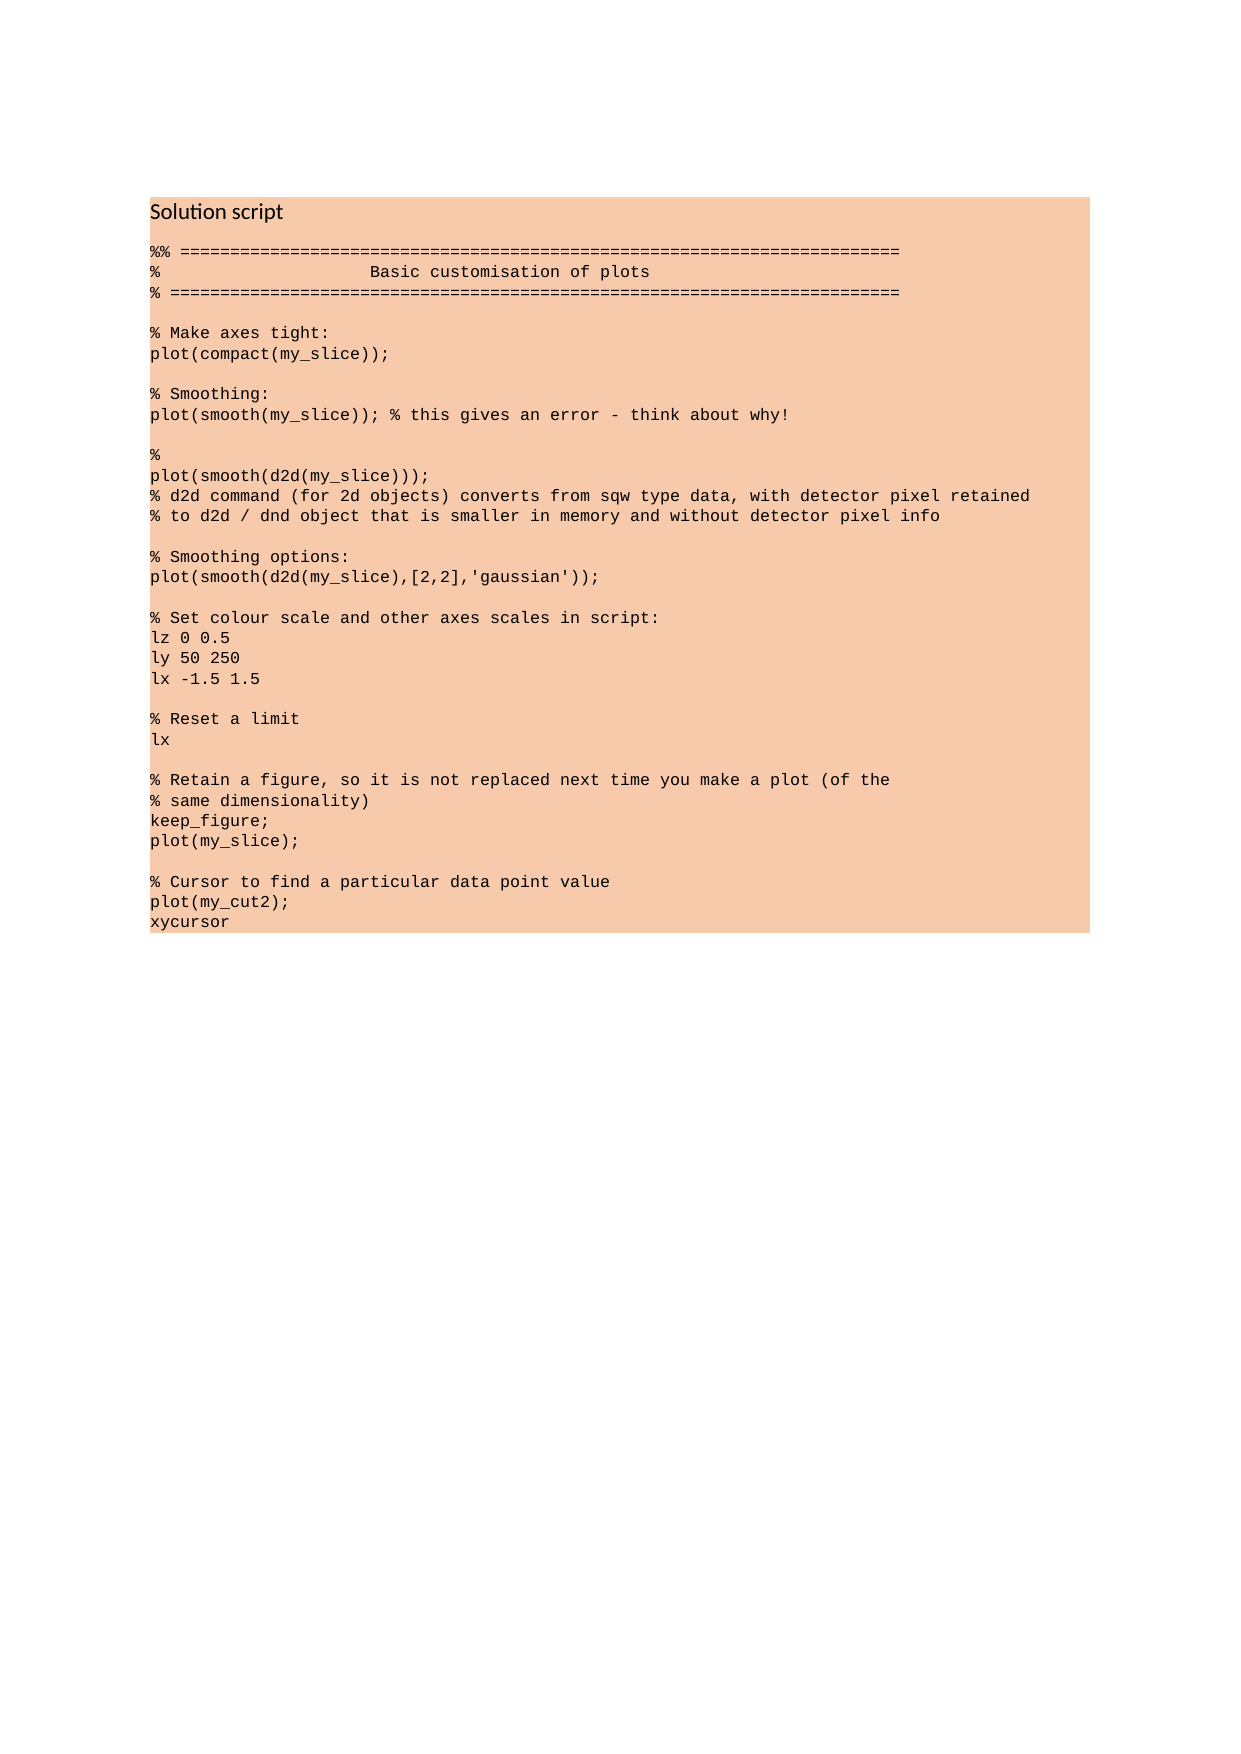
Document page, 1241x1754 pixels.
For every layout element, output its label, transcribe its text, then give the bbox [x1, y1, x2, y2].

text % Cursor to find a particular data point value [150, 873, 1090, 892]
text lx -1.5 1.5 [150, 670, 1090, 689]
text % d2d command (for 2d objects) converts from sqw type data, with detector pixel retained [150, 487, 1090, 506]
text % Retain a figure, so it is not replaced next time you make a plot (of the [150, 772, 1090, 791]
text plot(my_slice); [150, 833, 1090, 852]
text % Reset a limit [150, 711, 1090, 730]
text % Set colour scale and other axes scales in script: [150, 609, 1090, 628]
text ly 50 250 [150, 650, 1090, 669]
text % Smoothing options: [150, 548, 1090, 567]
text % Make axes tight: [150, 325, 1090, 344]
text xycursor [150, 914, 1090, 933]
text Solution script [150, 197, 1090, 225]
text plot(my_cut2); [150, 894, 1090, 913]
text % [150, 447, 1090, 466]
text plot(smooth(d2d(my_slice),[2,2],'gaussian')); [150, 569, 1090, 588]
text % to d2d / dnd object that is smaller in memory and without detector pixel info [150, 508, 1090, 527]
text % ========================================================================= [150, 284, 1090, 303]
text lz 0 0.5 [150, 630, 1090, 648]
text keep_figure; [150, 812, 1090, 831]
text plot(smooth(my_slice)); % this gives an error - think about why! [150, 406, 1090, 425]
text plot(compact(my_slice)); [150, 345, 1090, 364]
text %% ======================================================================== [150, 244, 1090, 263]
text % Basic customisation of plots [150, 264, 1090, 283]
text % same dimensionality) [150, 792, 1090, 811]
text plot(smooth(d2d(my_slice))); [150, 467, 1090, 486]
text % Smoothing: [150, 386, 1090, 405]
text lx [150, 731, 1090, 750]
